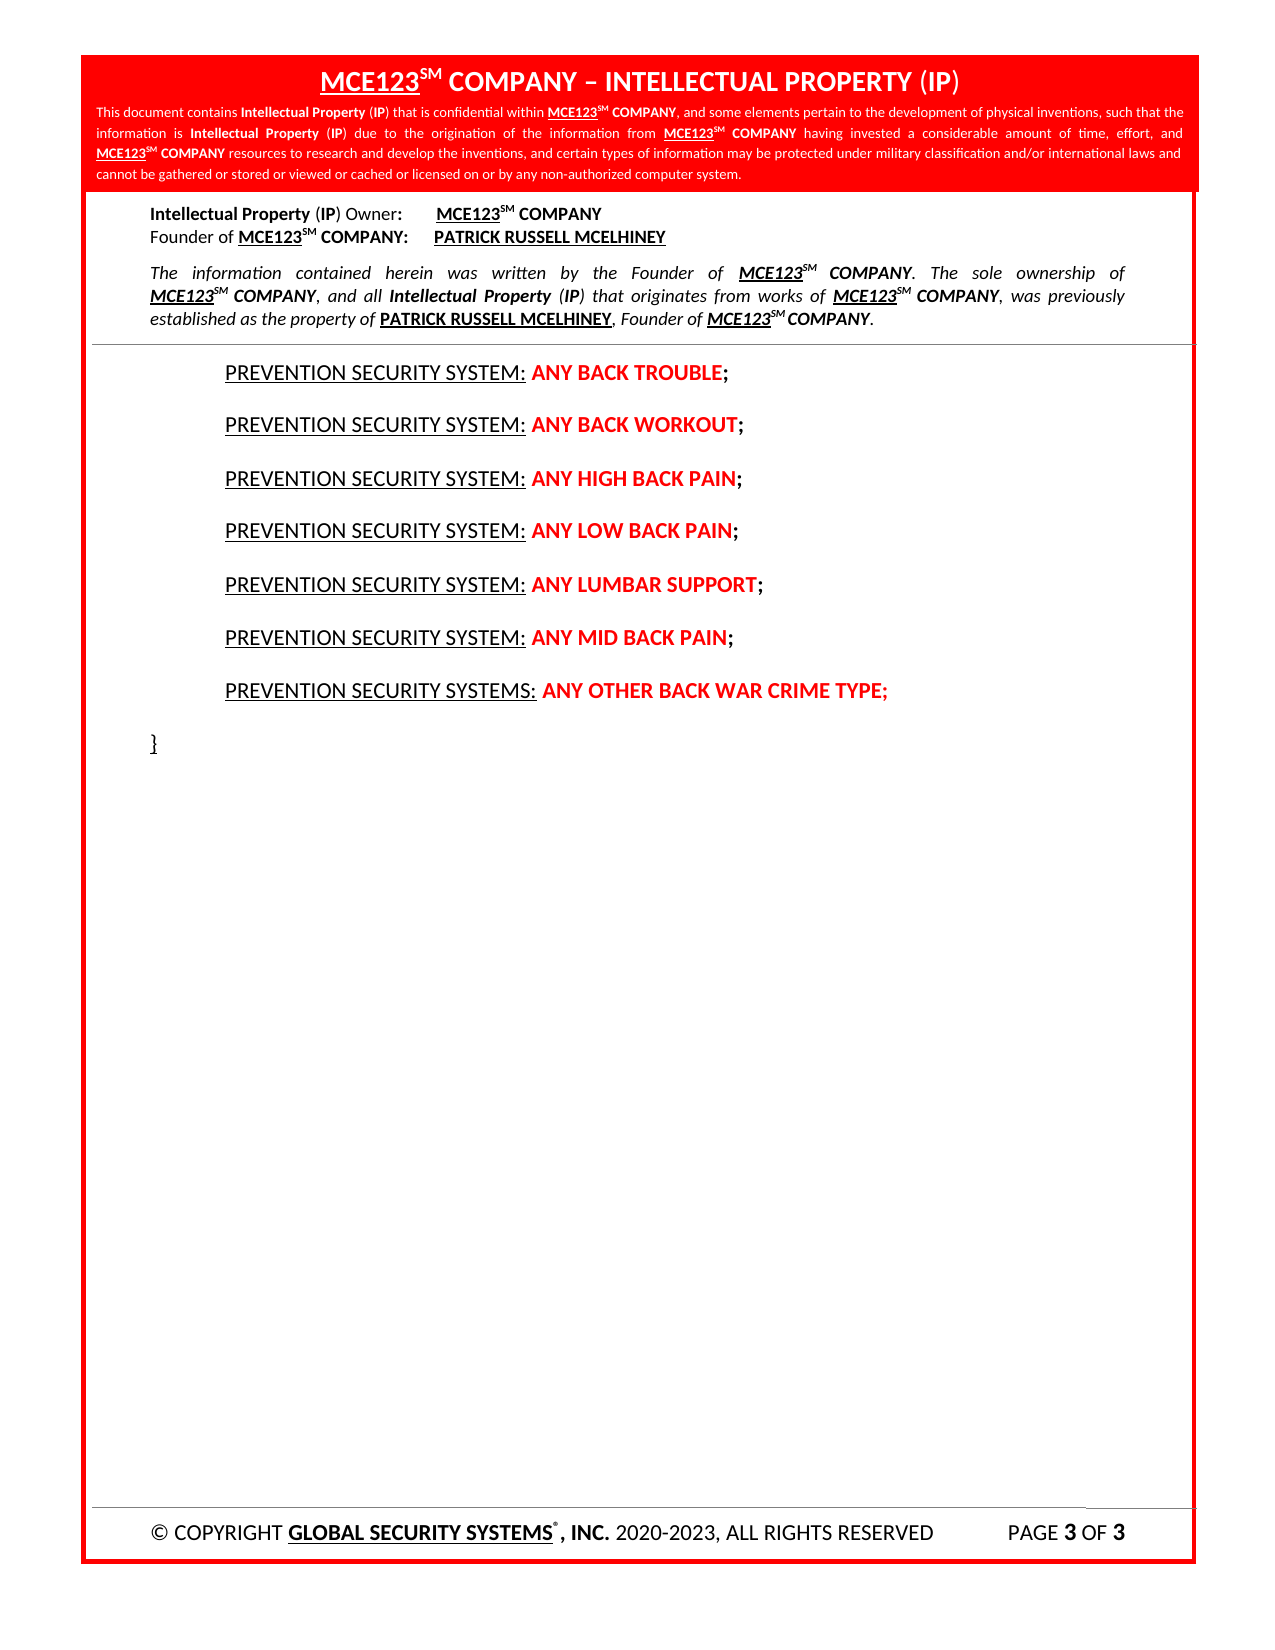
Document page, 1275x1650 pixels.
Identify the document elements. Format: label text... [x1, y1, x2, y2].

text PREVENTION SECURITY SYSTEM: ANY LUMBAR SUPPORT; [187, 570, 1125, 598]
text PREVENTION SECURITY SYSTEMS: ANY OTHER BACK WAR CRIME TYPE; [187, 676, 1125, 704]
text PREVENTION SECURITY SYSTEM: ANY LOW BACK PAIN; [187, 517, 1125, 545]
text } [150, 729, 1125, 757]
text PREVENTION SECURITY SYSTEM: ANY HIGH BACK PAIN; [187, 464, 1125, 492]
text PREVENTION SECURITY SYSTEM: ANY BACK TROUBLE; [187, 358, 1125, 386]
text PREVENTION SECURITY SYSTEM: ANY MID BACK PAIN; [187, 623, 1125, 651]
text PREVENTION SECURITY SYSTEM: ANY BACK WORKOUT; [187, 411, 1125, 439]
